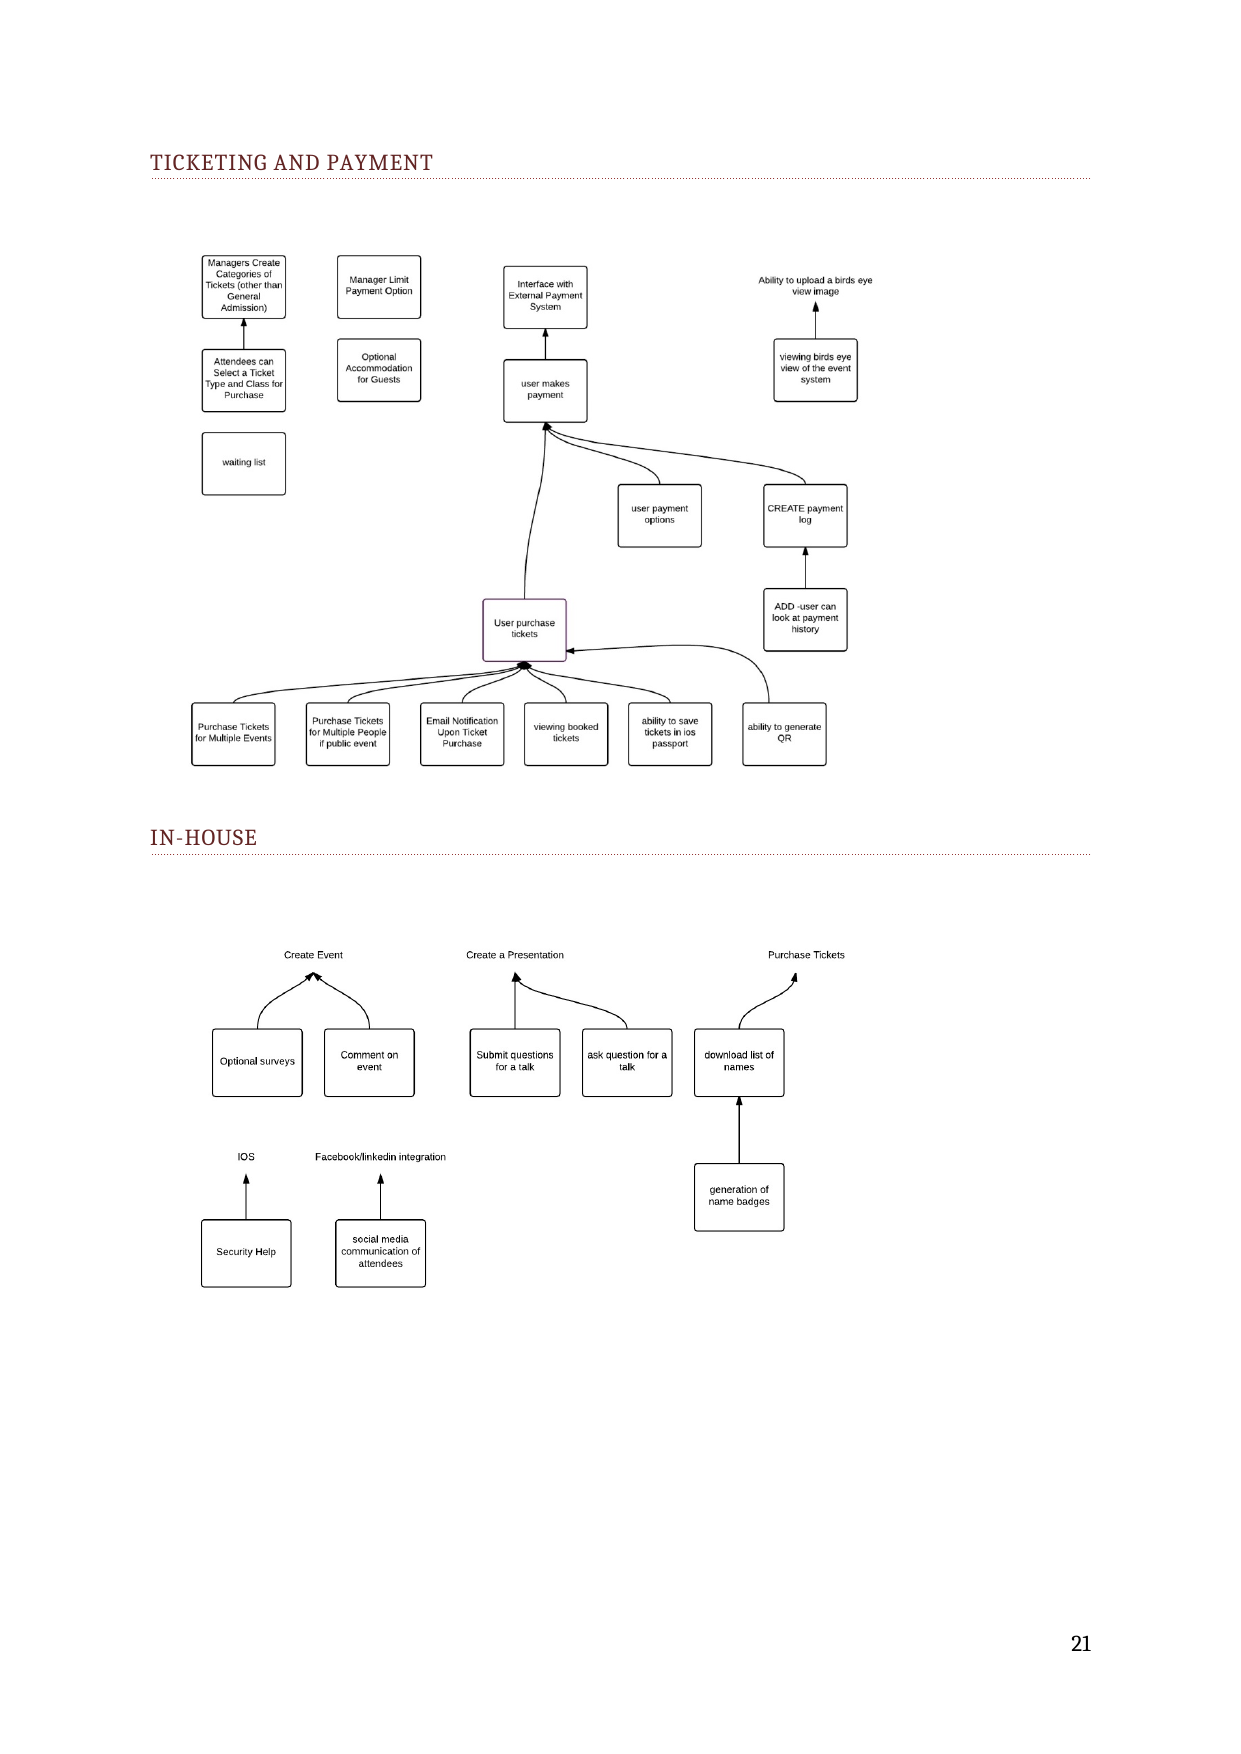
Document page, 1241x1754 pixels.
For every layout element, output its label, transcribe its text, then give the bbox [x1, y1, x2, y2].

picture [150, 193, 965, 804]
picture [150, 868, 980, 1404]
subtitle Ticketing and Payment [150, 150, 1090, 179]
subtitle In-House [150, 825, 1090, 855]
